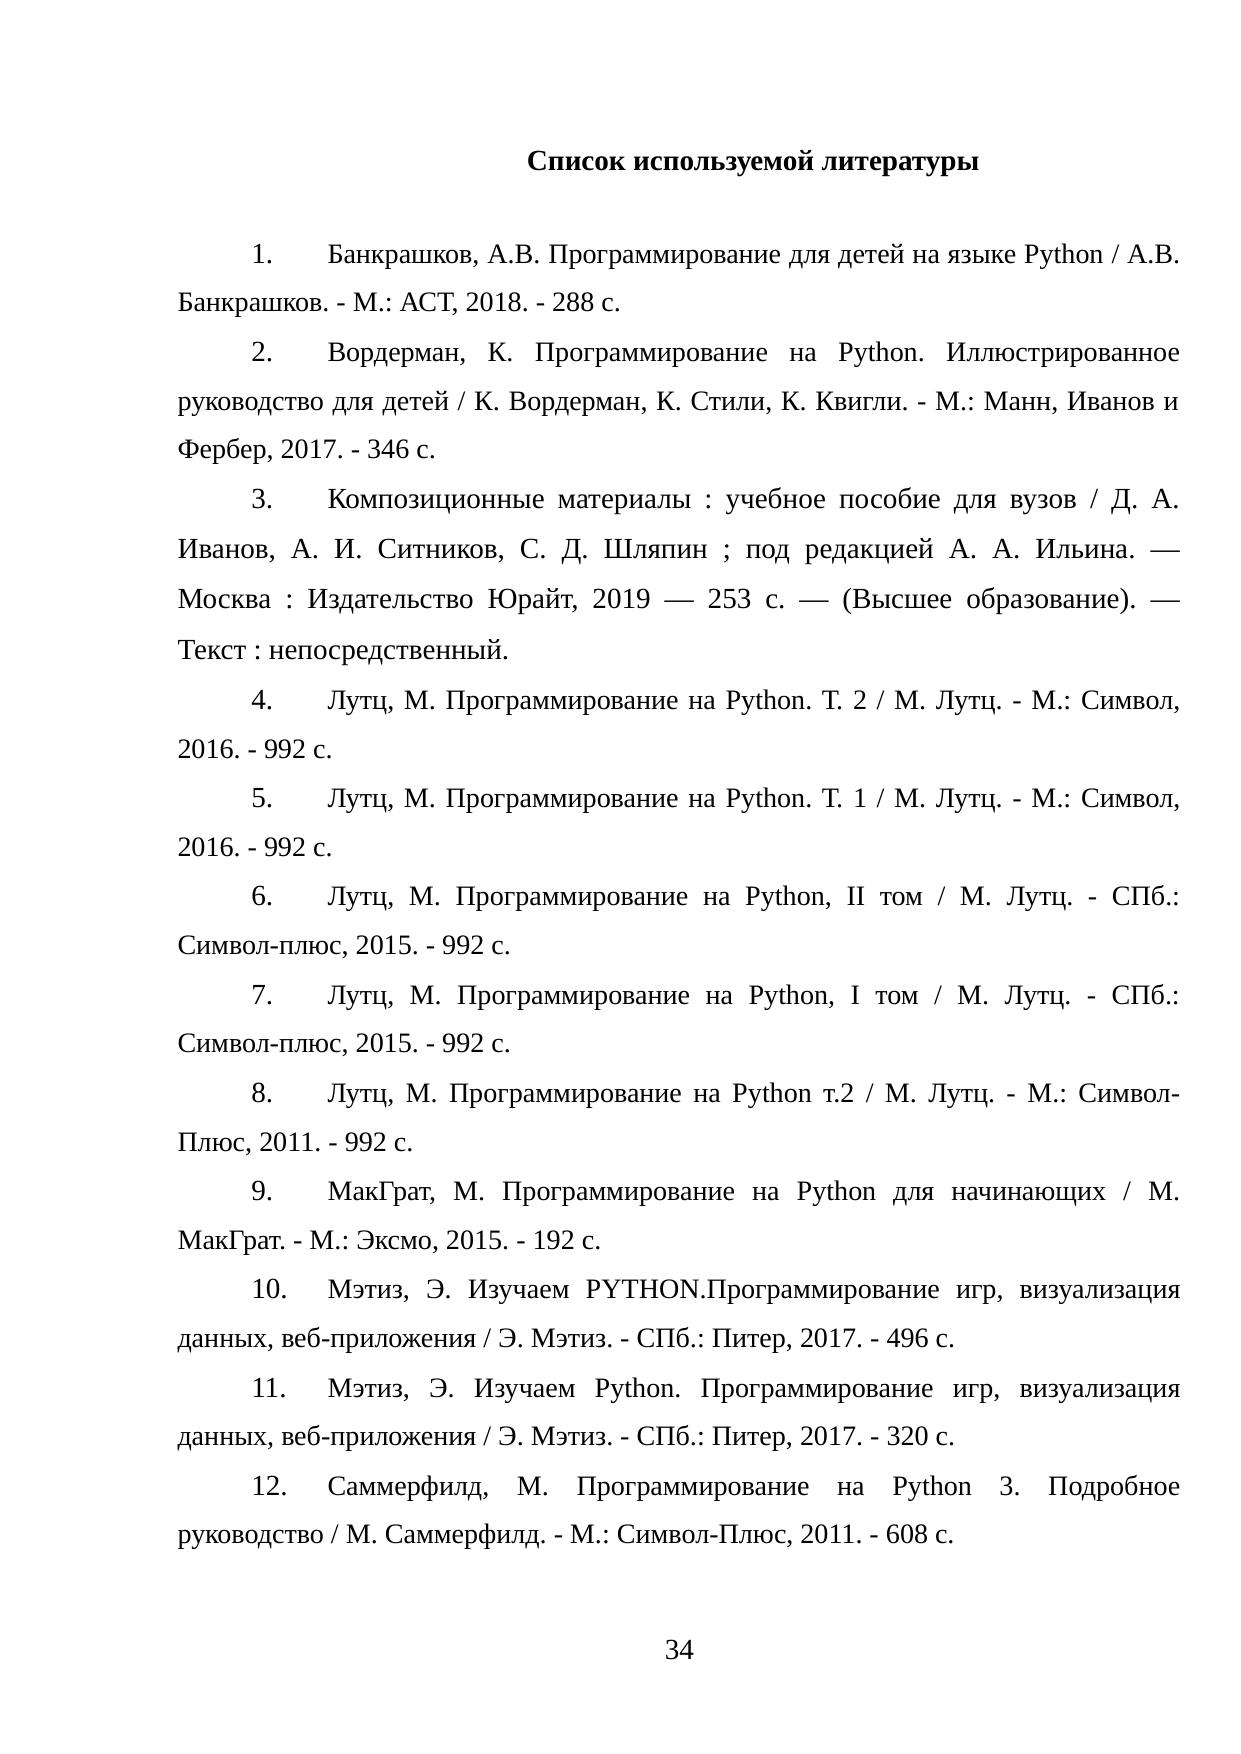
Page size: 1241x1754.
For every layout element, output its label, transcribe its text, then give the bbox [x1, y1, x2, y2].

list Лутц, М. Программирование на Python т.2 / М. Лутц. - М.: Символ-Плюс, 2011. - 992 c. [177, 1075, 1181, 1157]
list Лутц, М. Программирование на Python, II том / М. Лутц. - СПб.: Символ-плюс, 2015. - 992 c. [177, 878, 1181, 961]
list Лутц, М. Программирование на Python. Т. 1 / М. Лутц. - М.: Символ, 2016. - 992 c. [177, 780, 1181, 862]
list Саммерфилд, М. Программирование на Python 3. Подробное руководство / М. Саммерфилд. - М.: Символ-Плюс, 2011. - 608 c. [177, 1468, 1181, 1550]
list Мэтиз, Э. Изучаем Python. Программирование игр, визуализация данных, веб-приложения / Э. Мэтиз. - СПб.: Питер, 2017. - 320 c. [177, 1370, 1181, 1452]
list Мэтиз, Э. Изучаем PYTHON.Программирование игр, визуализация данных, веб-приложения / Э. Мэтиз. - СПб.: Питер, 2017. - 496 c. [177, 1271, 1181, 1353]
list МакГрат, М. Программирование на Python для начинающих / М. МакГрат. - М.: Эксмо, 2015. - 192 c. [177, 1173, 1181, 1255]
list Вордерман, К. Программирование на Python. Иллюстрированное руководство для детей / К. Вордерман, К. Стили, К. Квигли. - М.: Манн, Иванов и Фербер, 2017. - 346 c. [177, 334, 1181, 465]
list Банкрашков, А.В. Программирование для детей на языке Python / А.В. Банкрашков. - М.: АСТ, 2018. - 288 c. [177, 236, 1181, 318]
subtitle Список используемой литературы [251, 143, 1181, 177]
list Лутц, М. Программирование на Python, I том / М. Лутц. - СПб.: Символ-плюс, 2015. - 992 c. [177, 977, 1181, 1059]
list Лутц, М. Программирование на Python. Т. 2 / М. Лутц. - М.: Символ, 2016. - 992 c. [177, 682, 1181, 764]
list Композиционные материалы : учебное пособие для вузов / Д. А. Иванов, А. И. Ситников, С. Д. Шляпин ; под редакцией А. А. Ильина. — Москва : Издательство Юрайт, 2019 — 253 с. — (Высшее образование). — Текст : непосредственный. [177, 481, 1181, 665]
